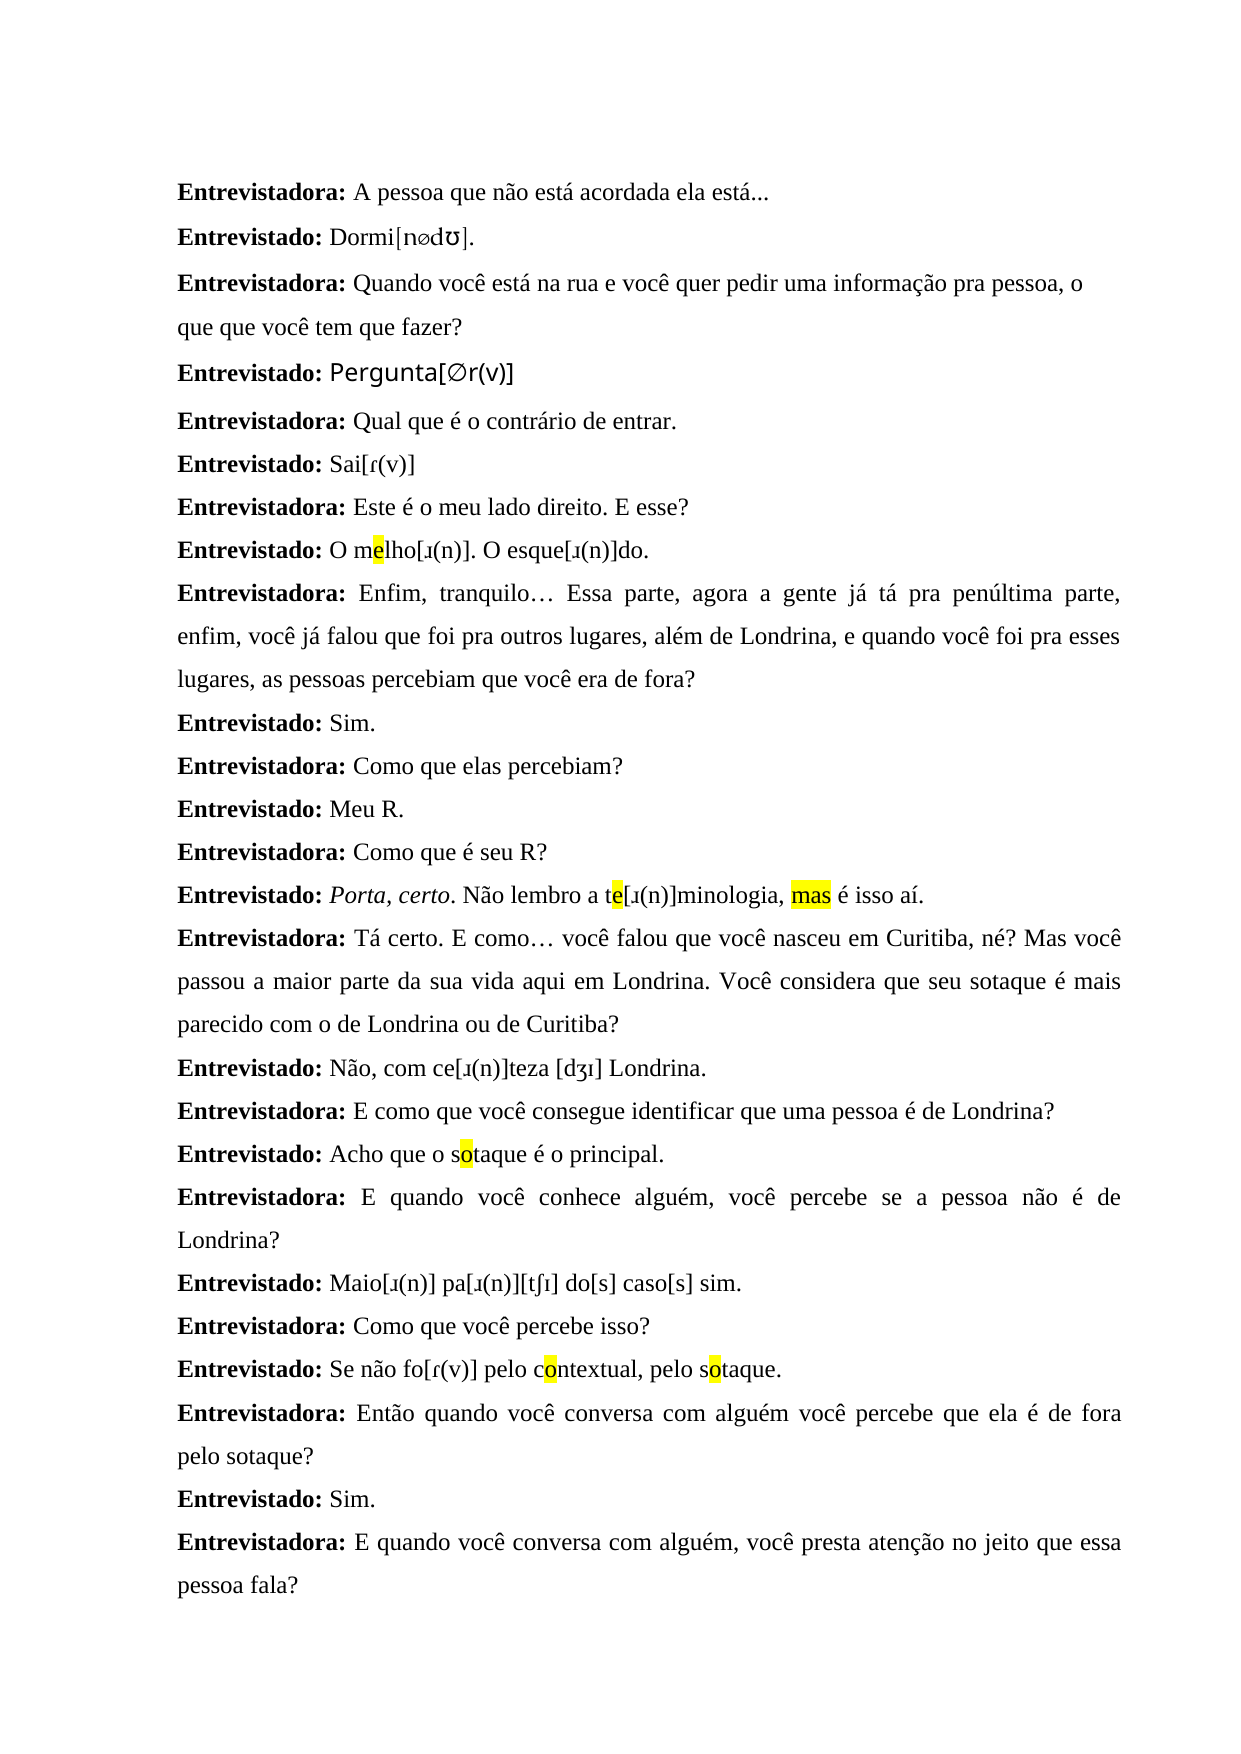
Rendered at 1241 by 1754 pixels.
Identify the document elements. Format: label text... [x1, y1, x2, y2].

text Entrevistado: Sai[ɾ(v)] [177, 449, 1122, 478]
text Entrevistadora: Como que você percebe isso? [177, 1311, 1122, 1340]
text Entrevistadora: E como que você consegue identificar que uma pessoa é de Londrina? [177, 1096, 1122, 1124]
text Entrevistado: Sim. [177, 1484, 1122, 1513]
text Entrevistado: O melho[ɹ(n)]. O esque[ɹ(n)]do. [384, 535, 1122, 564]
text Entrevistado: Meu R. [177, 794, 1122, 823]
text Entrevistadora: E quando você conhece alguém, você percebe se a pessoa não é de Londrina? [177, 1182, 1122, 1254]
text Entrevistado: Porta, certo. Não lembro a te[ɹ(n)]minologia, mas é isso aí. [177, 880, 612, 909]
text Entrevistadora: Como que elas percebiam? [177, 751, 1122, 779]
text Entrevistadora: A pessoa que não está acordada ela está... [177, 177, 1122, 206]
text Entrevistadora: Tá certo. E como… você falou que você nasceu em Curitiba, né? Mas você passou a maior parte da sua vida aqui em Londrina. Você considera que seu sotaque é mais parecido com o de Londrina ou de Curitiba? [177, 923, 1122, 1038]
text Entrevistado: Se não fo[ɾ(v)] pelo contextual, pelo sotaque. [177, 1354, 1122, 1383]
text Entrevistadora: Então quando você conversa com alguém você percebe que ela é de fora pelo sotaque? [177, 1398, 1122, 1469]
text Entrevistado: Acho que o sotaque é o principal. [177, 1139, 460, 1168]
text Entrevistadora: Este é o meu lado direito. E esse? [177, 492, 1122, 521]
text Entrevistadora: Qual que é o contrário de entrar. [177, 406, 1122, 434]
text Entrevistado: Porta, certo. Não lembro a te[ɹ(n)]minologia, mas é isso aí. [831, 880, 1122, 909]
text Entrevistadora: Quando você está na rua e você quer pedir uma informação pra pessoa, o [177, 268, 1122, 297]
text que que você tem que fazer? [177, 312, 1122, 340]
text Entrevistado: Porta, certo. Não lembro a te[ɹ(n)]minologia, mas é isso aí. [623, 880, 791, 909]
text Entrevistadora: Enfim, tranquilo… Essa parte, agora a gente já tá pra penúltima parte, enfim, você já falou que foi pra outros lugares, além de Londrina, e quando você foi pra esses lugares, as pessoas percebiam que você era de fora? [177, 578, 1122, 693]
text Entrevistado: Não, com ce[ɹ(n)]teza [dʒɪ] Londrina. [177, 1053, 1122, 1081]
text Entrevistado: Pergunta[∅r(v)] [177, 355, 1122, 389]
text Entrevistadora: E quando você conversa com alguém, você presta atenção no jeito que essa pessoa fala? [177, 1527, 1122, 1599]
text Entrevistado: Maio[ɹ(n)] pa[ɹ(n)][tʃɪ] do[s] caso[s] sim. [177, 1268, 1122, 1297]
text Entrevistadora: Como que é seu R? [177, 837, 1122, 866]
text Entrevistado: Dormi[n∅dʊ]. [177, 220, 1122, 252]
text Entrevistado: O melho[ɹ(n)]. O esque[ɹ(n)]do. [177, 535, 373, 564]
text Entrevistado: Acho que o sotaque é o principal. [473, 1139, 1122, 1168]
text Entrevistado: Sim. [177, 708, 1122, 736]
